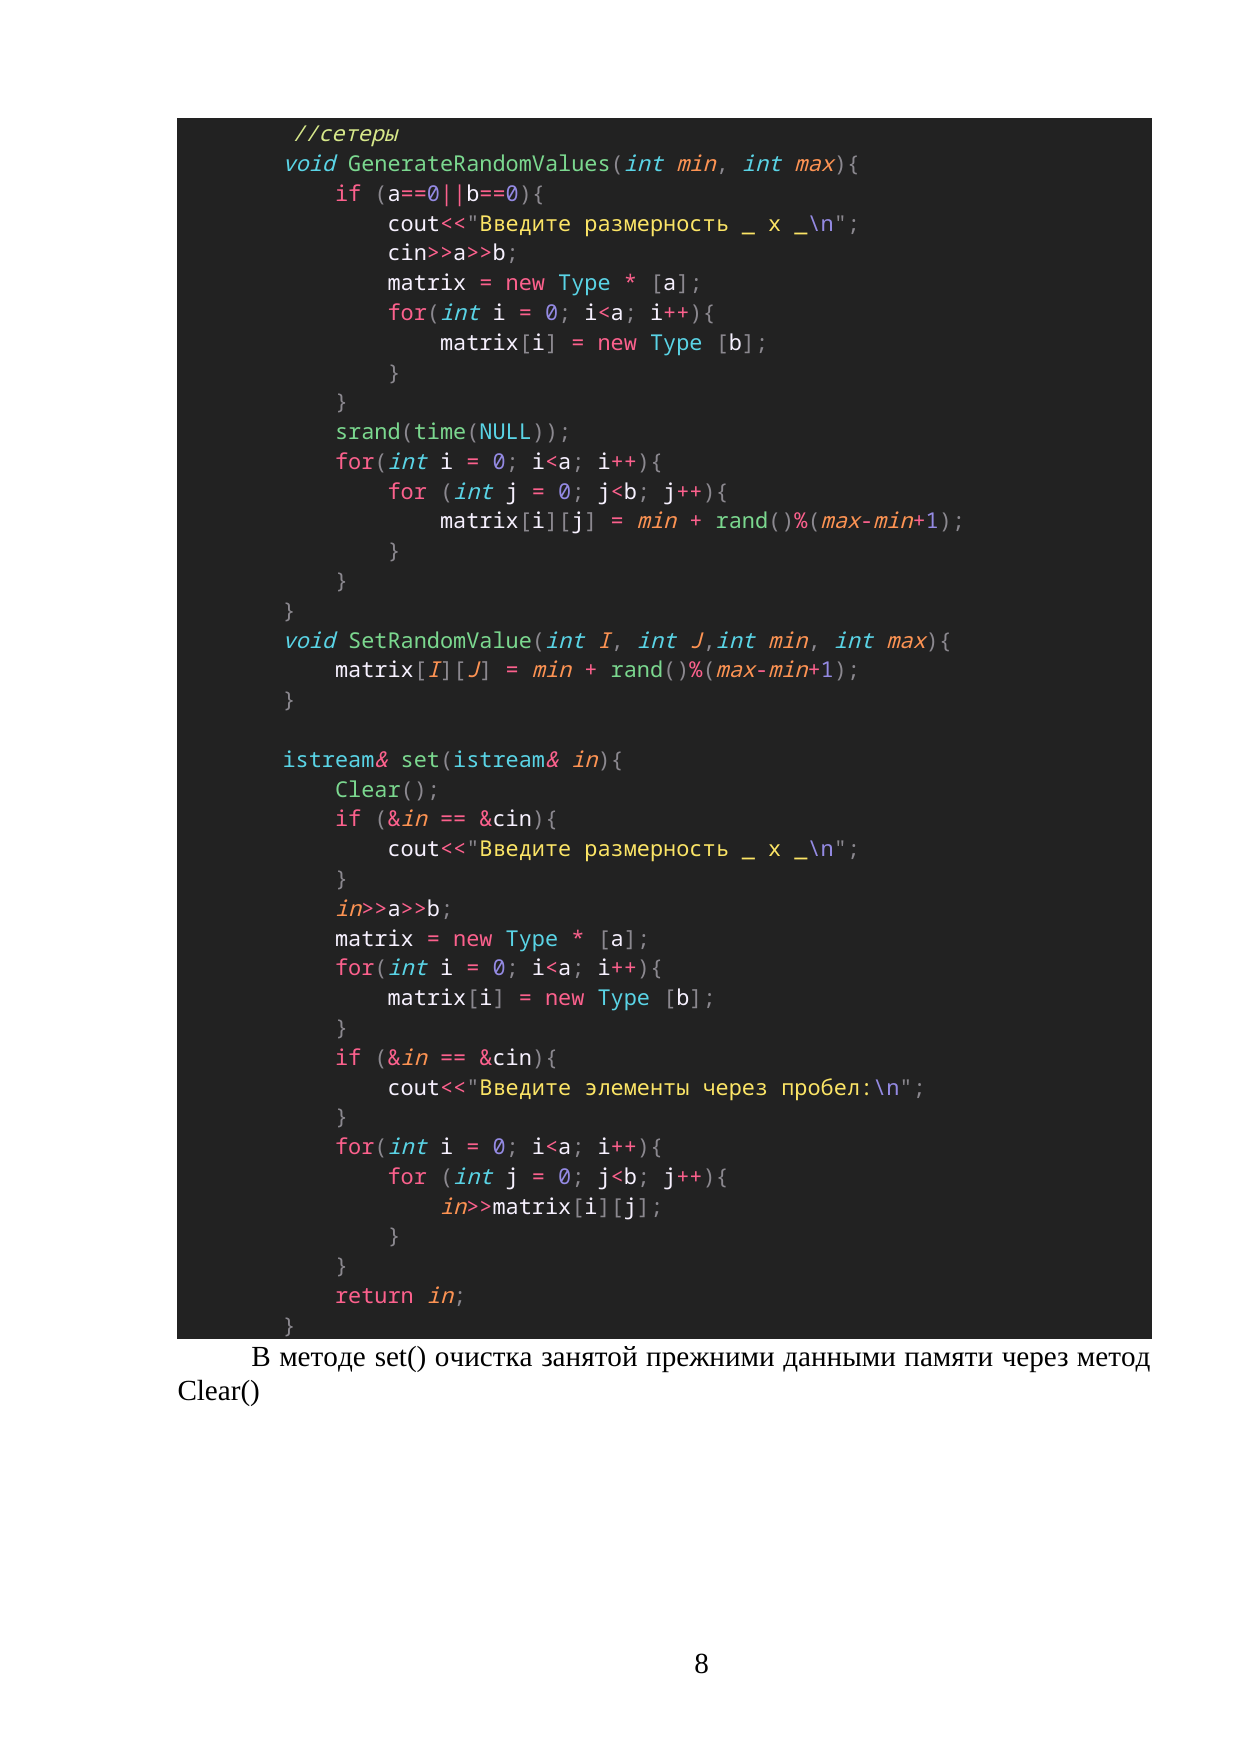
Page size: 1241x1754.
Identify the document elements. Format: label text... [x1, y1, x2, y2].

text cout<<"Введите элементы через пробел:\n"; [177, 1071, 1152, 1101]
text //сетеры [177, 118, 1152, 148]
text matrix[i] = new Type [b]; [177, 327, 1152, 356]
text } [177, 1250, 1152, 1280]
text } [177, 595, 1152, 624]
text for(int i = 0; i<a; i++){ [177, 952, 1152, 982]
text cout<<"Введите размерность _ x _\n"; [177, 833, 1152, 863]
text } [177, 1101, 1152, 1131]
text } [177, 1220, 1152, 1250]
text if (&in == &cin){ [177, 803, 1152, 833]
text matrix[i][j] = min + rand()%(max-min+1); [177, 505, 1152, 535]
text in>>matrix[i][j]; [177, 1191, 1152, 1220]
text } [177, 1012, 1152, 1042]
text istream& set(istream& in){ [177, 744, 1152, 773]
text for (int j = 0; j<b; j++){ [177, 1161, 1152, 1191]
text return in; [177, 1280, 1152, 1310]
text cout<<"Введите размерность _ x _\n"; [177, 207, 1152, 237]
text in>>a>>b; [177, 893, 1152, 922]
text matrix[I][J] = min + rand()%(max-min+1); [177, 654, 1152, 684]
text } [177, 863, 1152, 893]
text } [177, 356, 1152, 386]
text } [177, 386, 1152, 416]
text for(int i = 0; i<a; i++){ [177, 446, 1152, 476]
text for (int j = 0; j<b; j++){ [177, 476, 1152, 505]
text Clear(); [177, 773, 1152, 803]
text void SetRandomValue(int I, int J,int min, int max){ [177, 624, 1152, 654]
text } [177, 535, 1152, 565]
text for(int i = 0; i<a; i++){ [177, 297, 1152, 327]
text if (&in == &cin){ [177, 1042, 1152, 1071]
text } [177, 565, 1152, 595]
text srand(time(NULL)); [177, 416, 1152, 446]
text cin>>a>>b; [177, 237, 1152, 267]
text } [177, 1310, 1152, 1339]
text matrix = new Type * [a]; [177, 267, 1152, 297]
text void GenerateRandomValues(int min, int max){ [177, 148, 1152, 178]
text if (a==0||b==0){ [177, 178, 1152, 207]
text matrix = new Type * [a]; [177, 922, 1152, 952]
text В методе set() очистка занятой прежними данными памяти через метод Clear() [177, 1339, 1152, 1407]
text for(int i = 0; i<a; i++){ [177, 1131, 1152, 1161]
text matrix[i] = new Type [b]; [177, 982, 1152, 1012]
text } [177, 684, 1152, 714]
